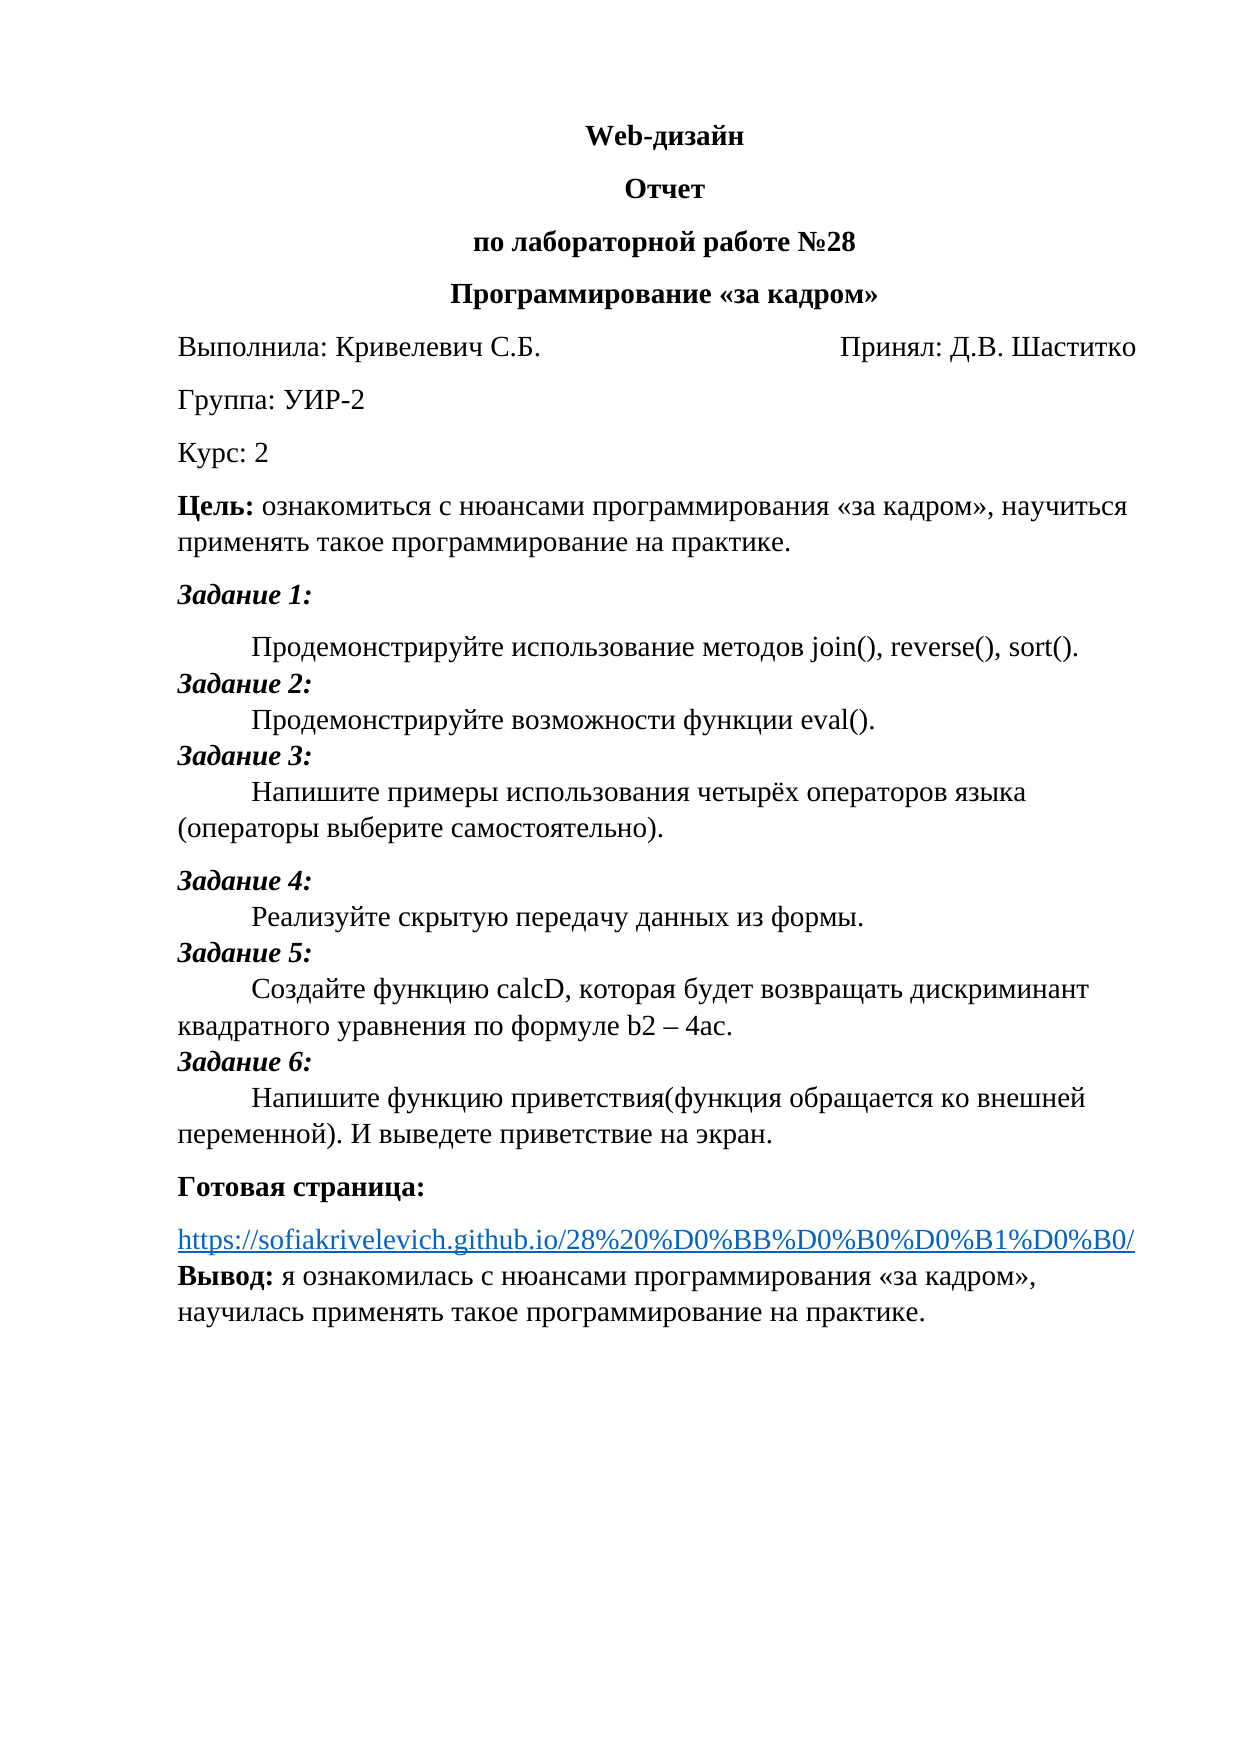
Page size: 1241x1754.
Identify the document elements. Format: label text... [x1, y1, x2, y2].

text Задание 6: [177, 1044, 1152, 1077]
text Напишите функцию приветствия(функция обращается ко внешней переменной). И выведете приветствие на экран. [177, 1080, 1152, 1150]
text Программирование «за кадром» [177, 277, 1152, 310]
text Задание 3: [177, 738, 1152, 772]
text Web-дизайн [177, 118, 1152, 152]
text Цель: ознакомиться с нюансами программирования «за кадром», научиться применять такое программирование на практике. [177, 488, 1152, 557]
text Задание 2: [177, 666, 1152, 699]
text по лабораторной работе №28 [177, 224, 1152, 257]
text Продемонстрируйте возможности функции eval(). [177, 702, 1152, 735]
text Реализуйте скрытую передачу данных из формы. [177, 899, 1152, 933]
text Задание 1: [177, 577, 1152, 610]
text Задание 4: [177, 863, 1152, 897]
text Продемонстрируйте использование методов join(), reverse(), sort(). [177, 629, 1152, 663]
text Готовая страница: [177, 1169, 1152, 1202]
text Напишите примеры использования четырёх операторов языка (операторы выберите самостоятельно). [177, 774, 1152, 844]
text Отчет [177, 171, 1152, 204]
text Задание 5: [177, 935, 1152, 969]
text Cоздайте функцию calcD, которая будет возвращать дискриминант квадратного уравнения по формуле b2 – 4ac. [177, 972, 1152, 1041]
text Группа: УИР-2 [177, 382, 1152, 416]
text https://sofiakrivelevich.github.io/28%20%D0%BB%D0%B0%D0%B1%D0%B0/ Вывод: я ознакомилась с нюансами программирования «за кадром», научилась применять такое программирование на практике. [177, 1222, 1152, 1328]
text Курс: 2 [177, 435, 1152, 468]
text Выполнила: Кривелевич С.Б. Принял: Д.В. Шаститко [177, 329, 1152, 363]
